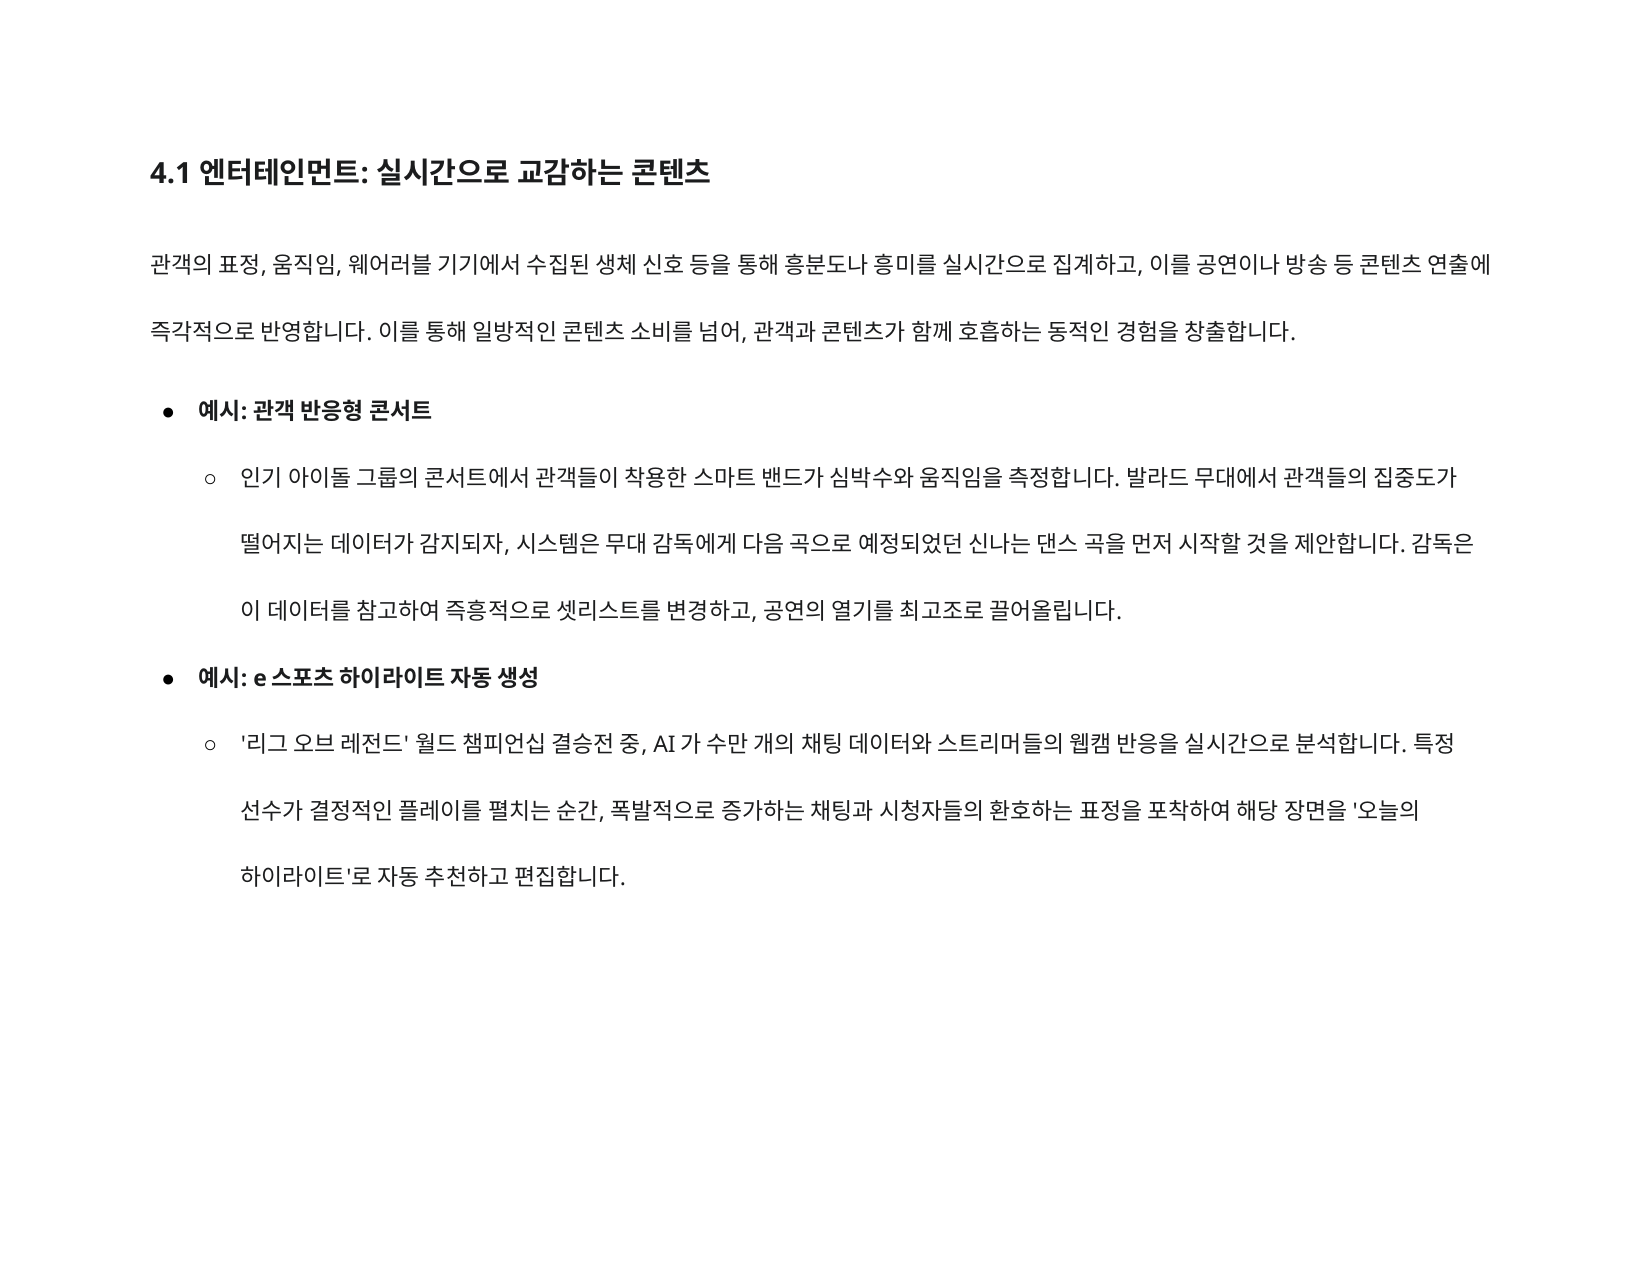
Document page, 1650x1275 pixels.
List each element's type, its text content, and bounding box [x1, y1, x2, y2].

subtitle 4.1 엔터테인먼트: 실시간으로 교감하는 콘텐츠 [150, 150, 1500, 192]
list 인기 아이돌 그룹의 콘서트에서 관객들이 착용한 스마트 밴드가 심박수와 움직임을 측정합니다. 발라드 무대에서 관객들의 집중도가 떨어지는 데이터가 감지되자, 시스템은 무대 감독에게 다음 곡으로 예정되었던 신나는 댄스 곡을 먼저 시작할 것을 제안합니다. 감독은 이 데이터를 참고하여 즉흥적으로 셋리스트를 변경하고, 공연의 열기를 최고조로 끌어올립니다. [203, 460, 1500, 626]
list 예시: 관객 반응형 콘서트 [161, 393, 1500, 426]
list '리그 오브 레전드' 월드 챔피언십 결승전 중, AI가 수만 개의 채팅 데이터와 스트리머들의 웹캠 반응을 실시간으로 분석합니다. 특정 선수가 결정적인 플레이를 펼치는 순간, 폭발적으로 증가하는 채팅과 시청자들의 환호하는 표정을 포착하여 해당 장면을 '오늘의 하이라이트'로 자동 추천하고 편집합니다. [203, 726, 1500, 893]
text 관객의 표정, 움직임, 웨어러블 기기에서 수집된 생체 신호 등을 통해 흥분도나 흥미를 실시간으로 집계하고, 이를 공연이나 방송 등 콘텐츠 연출에 즉각적으로 반영합니다. 이를 통해 일방적인 콘텐츠 소비를 넘어, 관객과 콘텐츠가 함께 호흡하는 동적인 경험을 창출합니다. [150, 247, 1500, 347]
list 예시: e스포츠 하이라이트 자동 생성 [161, 659, 1500, 693]
